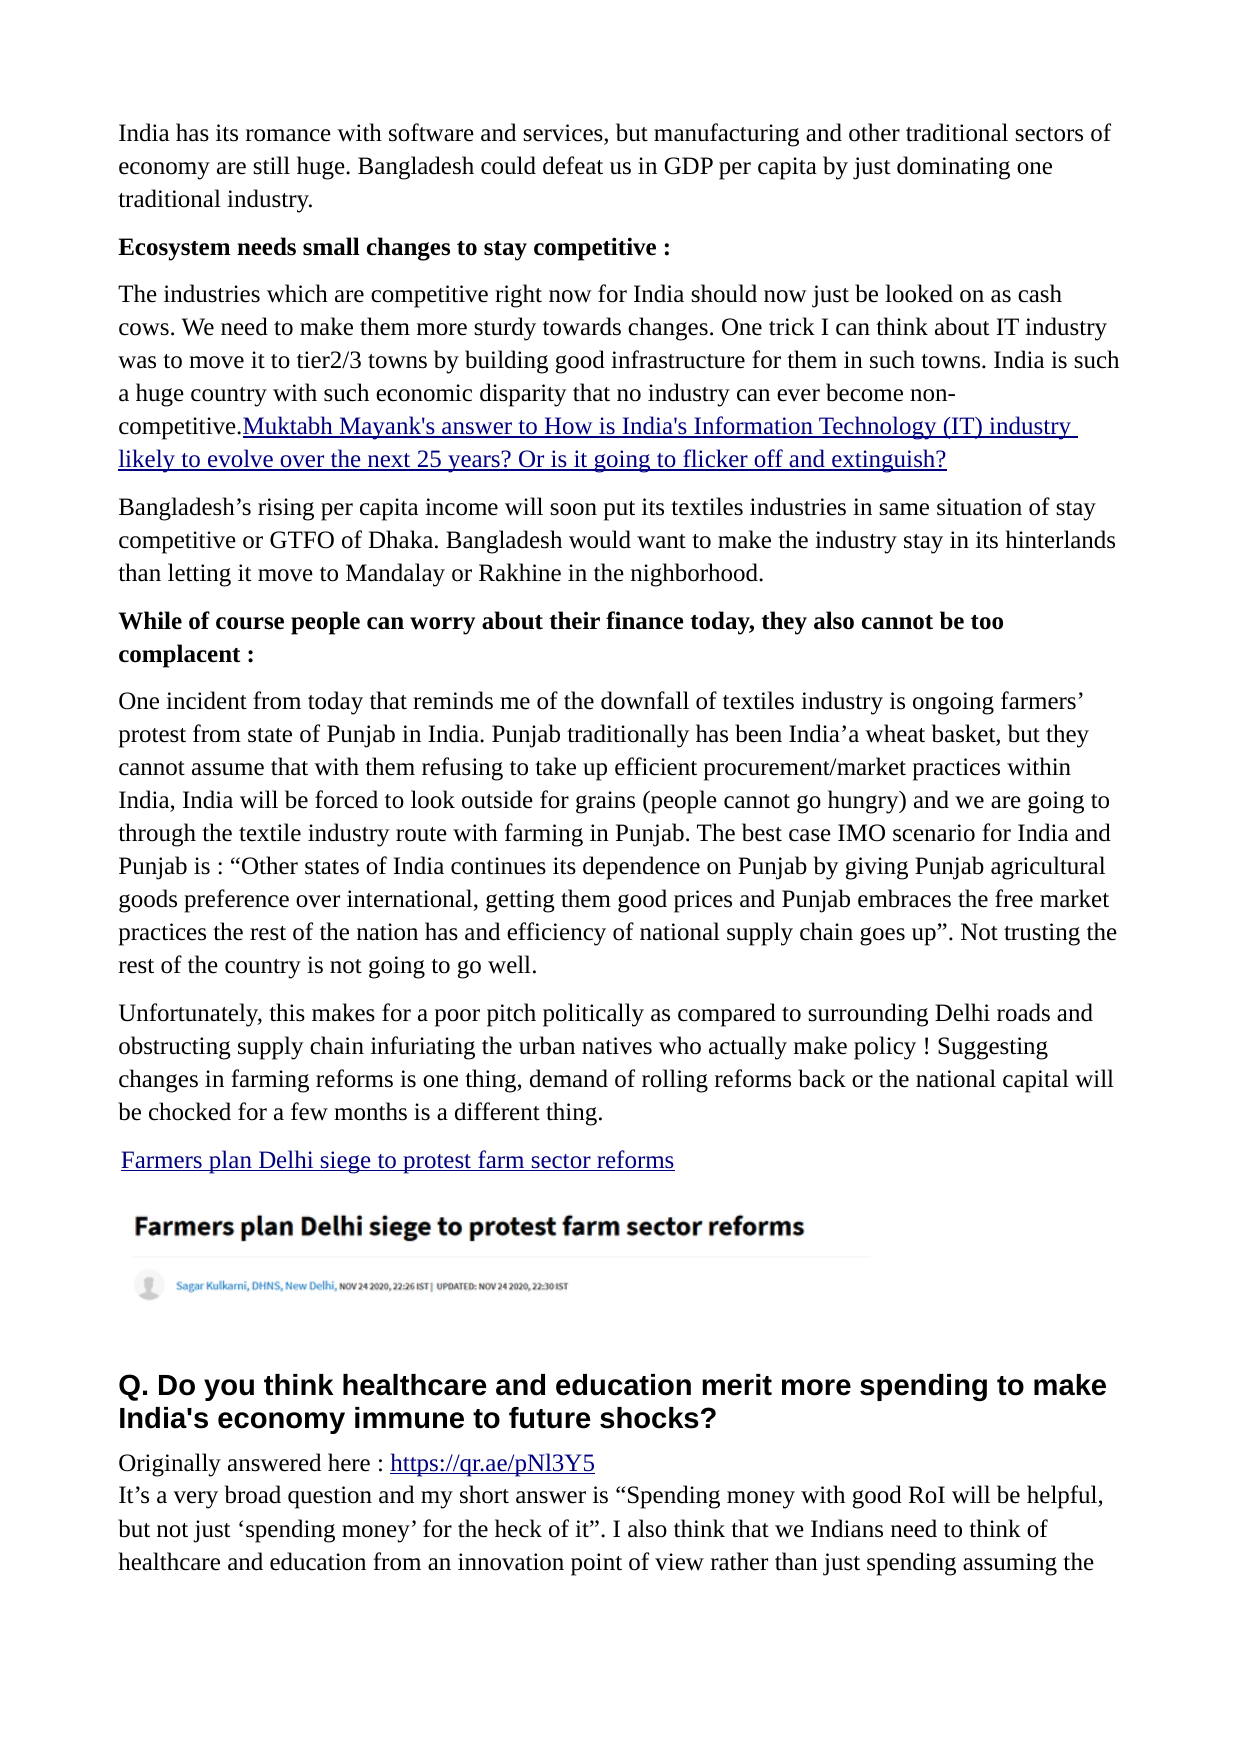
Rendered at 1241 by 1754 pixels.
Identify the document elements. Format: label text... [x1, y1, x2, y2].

text Ecosystem needs small changes to stay competitive : [118, 232, 1122, 261]
text While of course people can worry about their finance today, they also cannot be too complacent : [118, 606, 1122, 667]
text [118, 1481, 1122, 1575]
text India has its romance with software and services, but manufacturing and other traditional sectors of economy are still huge. Bangladesh could defeat us in GDP per capita by just dominating one traditional industry. [118, 118, 1122, 213]
text Bangladesh’s rising per capita income will soon put its textiles industries in same situation of stay competitive or GTFO of Dhaka. Bangladesh would want to make the industry stay in its hinterlands than letting it move to Mandalay or Rakhine in the nighborhood. [118, 492, 1122, 587]
text One incident from today that reminds me of the downfall of textiles industry is ongoing farmers’ protest from state of Punjab in India. Punjab traditionally has been India’a wheat basket, but they cannot assume that with them refusing to take up efficient procurement/market practices within India, India will be forced to look outside for grains (people cannot go hungry) and we are going to through the textile industry route with farming in Punjab. The best case IMO scenario for India and Punjab is : “Other states of India continues its dependence on Punjab by giving Punjab agricultural goods preference over international, getting them good prices and Punjab embraces the free market practices the rest of the nation has and efficiency of national supply chain goes up”. Not trusting the rest of the country is not going to go well. [118, 686, 1122, 979]
text The industries which are competitive right now for India should now just be looked on as cash cows. We need to make them more sturdy towards changes. One trick I can think about IT industry was to move it to tier2/3 towns by building good infrastructure for them in such towns. India is such a huge country with such economic disparity that no industry can ever become non-competitive.Muktabh Mayank's answer to How is India's Information Technology (IT) industry likely to evolve over the next 25 years? Or is it going to flicker off and extinguish? [118, 279, 1122, 473]
text Unfortunately, this makes for a poor pitch politically as compared to surrounding Delhi roads and obstructing supply chain infuriating the urban natives who actually make policy ! Suggesting changes in farming reforms is one thing, demand of rolling reforms back or the national capital will be chocked for a few months is a different thing. [118, 998, 1122, 1126]
text Originally answered here : https://qr.ae/pNl3Y5 [118, 1448, 1122, 1476]
picture [118, 1192, 871, 1317]
text Farmers plan Delhi siege to protest farm sector reforms [121, 1145, 1122, 1173]
subtitle Q. Do you think healthcare and education merit more spending to make India's economy immune to future shocks? [118, 1368, 1122, 1435]
